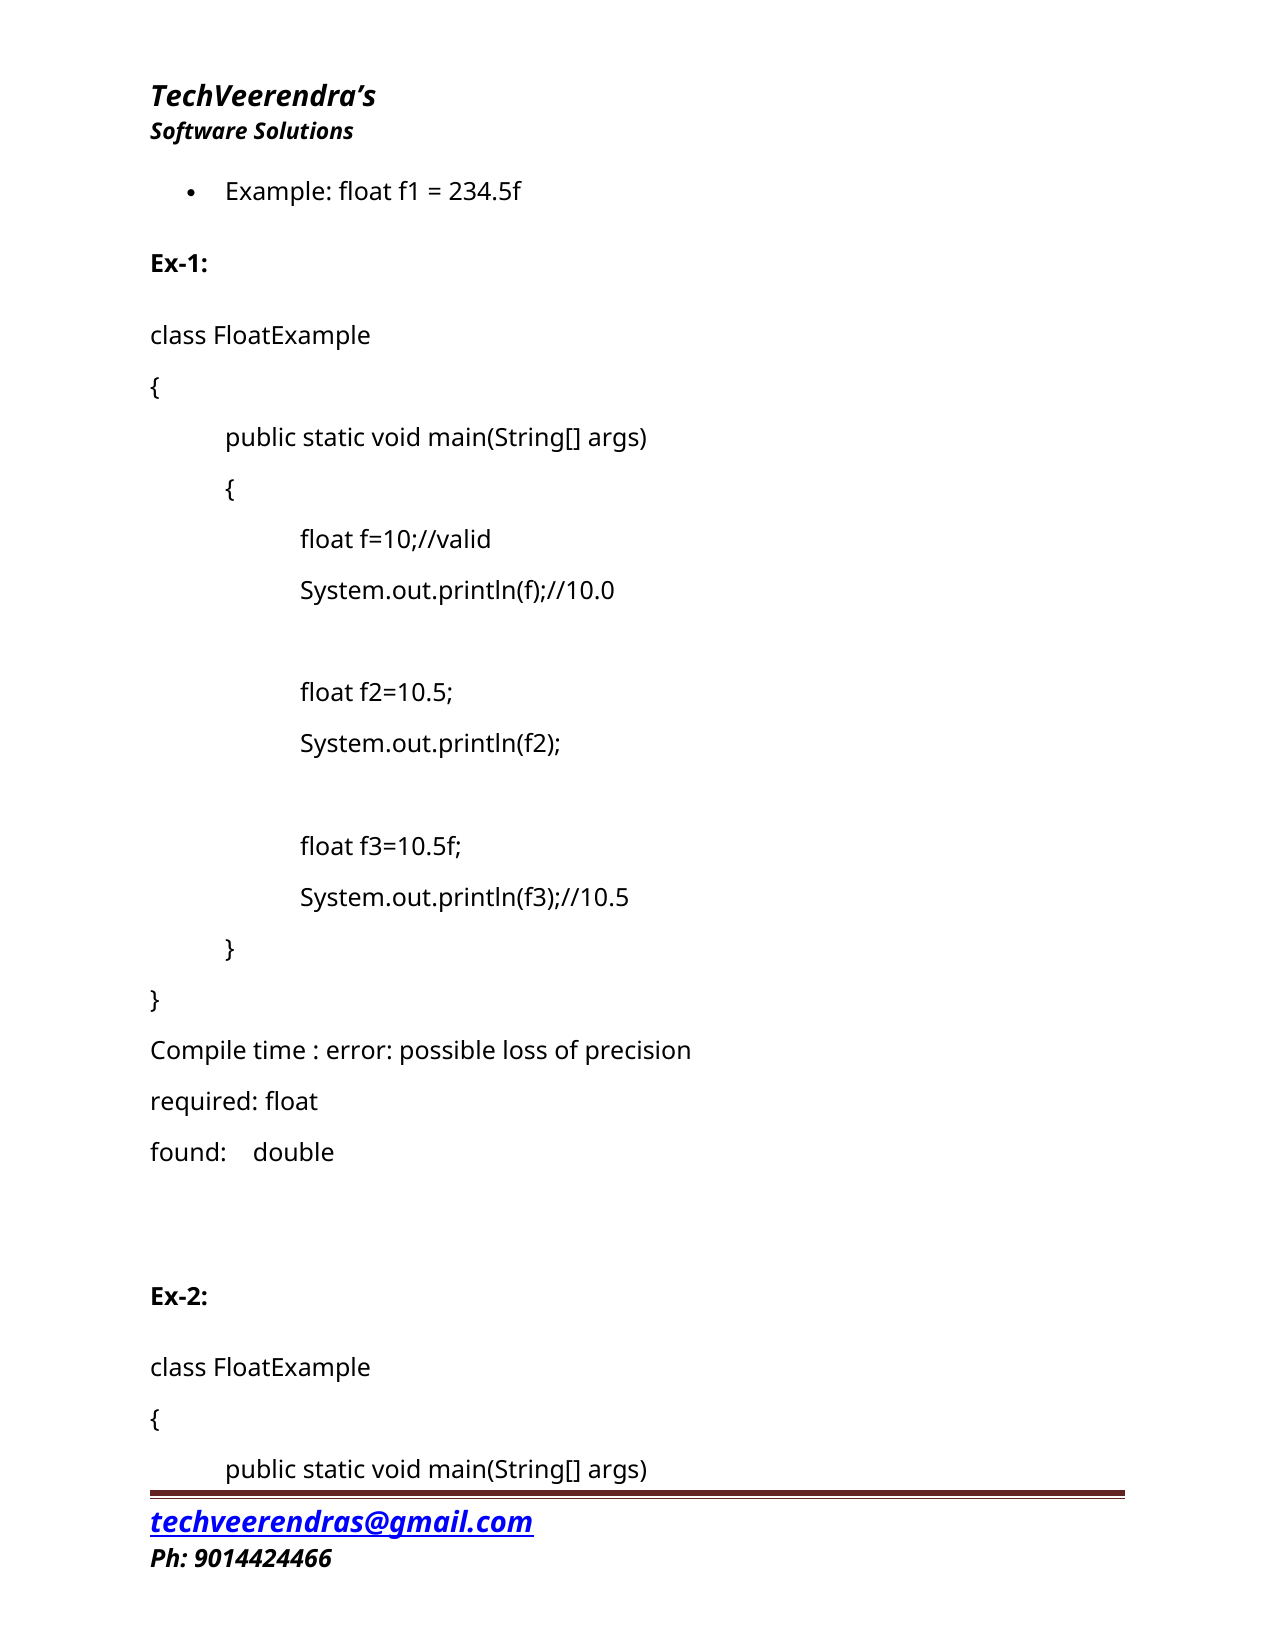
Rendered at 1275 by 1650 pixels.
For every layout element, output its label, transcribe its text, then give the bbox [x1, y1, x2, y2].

text } [150, 981, 1125, 1015]
text public static void main(String[] args) [150, 1452, 1125, 1486]
text public static void main(String[] args) [150, 420, 1125, 454]
text } [150, 930, 1125, 964]
text float f3=10.5f; [150, 828, 1125, 862]
text { [150, 1401, 1125, 1435]
text { [150, 369, 1125, 403]
text Ex-1: [150, 246, 1125, 280]
text System.out.println(f);//10.0 [150, 573, 1125, 607]
list Example: float f1 = 234.5f [187, 174, 1125, 208]
text Ex-2: [150, 1278, 1125, 1312]
text System.out.println(f3);//10.5 [150, 879, 1125, 913]
text float f=10;//valid [150, 522, 1125, 556]
text required: float [150, 1083, 1125, 1117]
text found: double [150, 1134, 1125, 1168]
text Compile time : error: possible loss of precision [150, 1032, 1125, 1066]
text class FloatExample [150, 1350, 1125, 1384]
text float f2=10.5; [150, 675, 1125, 709]
text { [150, 471, 1125, 505]
text System.out.println(f2); [150, 726, 1125, 760]
text class FloatExample [150, 318, 1125, 352]
